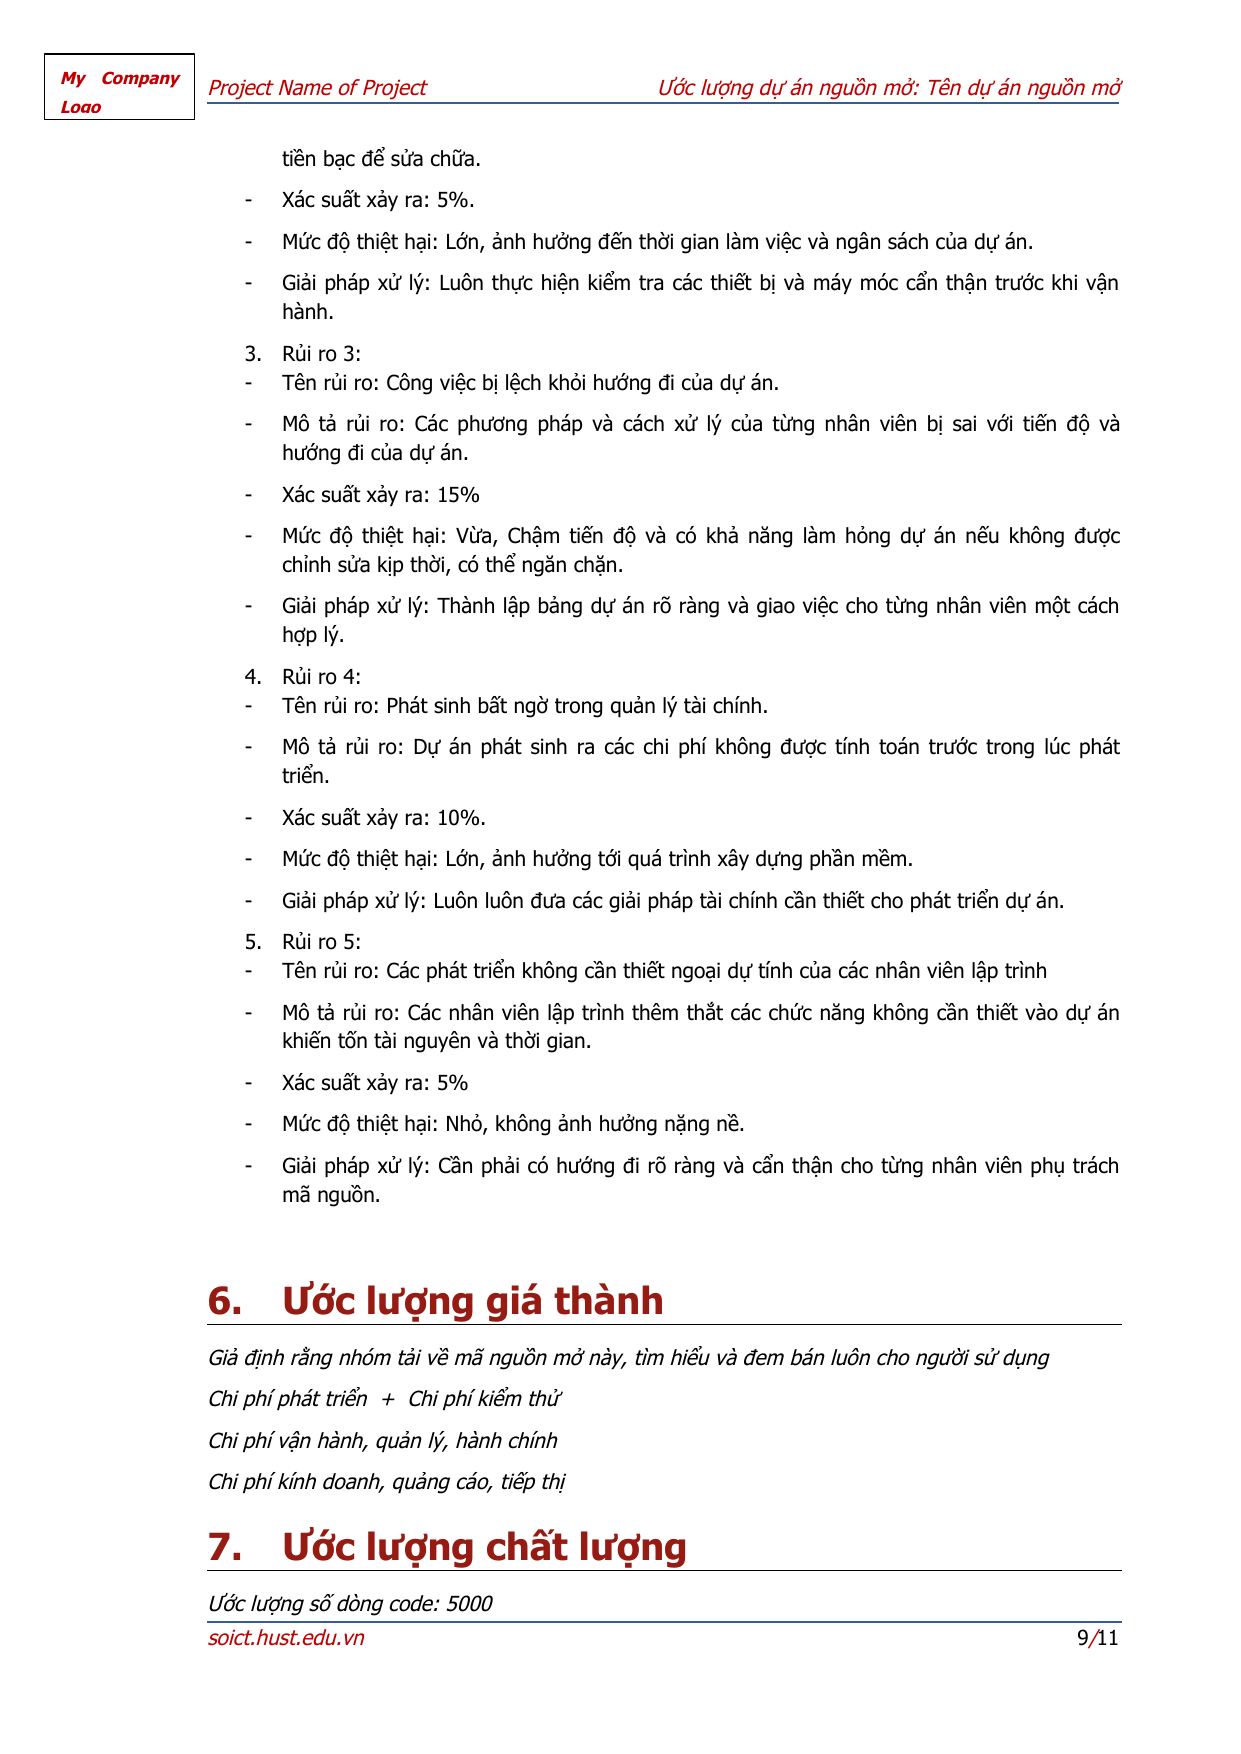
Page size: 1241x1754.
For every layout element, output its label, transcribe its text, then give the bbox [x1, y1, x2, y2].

text Chi phí kính doanh, quảng cáo, tiếp thị [207, 1469, 1122, 1494]
list Giải pháp xử lý: Thành lập bảng dự án rõ ràng và giao việc cho từng nhân viên một cách hợp lý. [244, 593, 1122, 647]
list Giải pháp xử lý: Luôn thực hiện kiểm tra các thiết bị và máy móc cẩn thận trước khi vận hành. [244, 270, 1122, 324]
subtitle Ước lượng giá thành [207, 1277, 1122, 1324]
list Giải pháp xử lý: Luôn luôn đưa các giải pháp tài chính cần thiết cho phát triển dự án. [244, 887, 1122, 912]
text Chi phí phát triển + Chi phí kiểm thử [207, 1386, 1122, 1411]
list Mô tả rủi ro: Dự án phát sinh ra các chi phí không được tính toán trước trong lúc phát triển. [244, 734, 1122, 788]
text Ước lượng số dòng code: 5000 [207, 1591, 1122, 1616]
list Mức độ thiệt hại: Nhỏ, không ảnh hưởng nặng nề. [244, 1111, 1122, 1136]
subtitle Ước lượng chất lượng [207, 1523, 1122, 1570]
list Xác suất xảy ra: 5%. [244, 187, 1122, 212]
list Mức độ thiệt hại: Lớn, ảnh hưởng tới quá trình xây dựng phần mềm. [244, 846, 1122, 871]
text Giả định rằng nhóm tải về mã nguồn mở này, tìm hiểu và đem bán luôn cho người sử dụng [207, 1344, 1122, 1370]
list Giải pháp xử lý: Cần phải có hướng đi rõ ràng và cẩn thận cho từng nhân viên phụ trách mã nguồn. [244, 1152, 1122, 1207]
list Mức độ thiệt hại: Lớn, ảnh hưởng đến thời gian làm việc và ngân sách của dự án. [244, 228, 1122, 254]
list Rủi ro 4: [244, 663, 1122, 689]
list Tên rủi ro: Các phát triển không cần thiết ngoại dự tính của các nhân viên lập trình [244, 958, 1122, 983]
list Tên rủi ro: Phát sinh bất ngờ trong quản lý tài chính. [244, 692, 1122, 718]
list Rủi ro 5: [244, 929, 1122, 954]
list Xác suất xảy ra: 15% [244, 481, 1122, 506]
list Rủi ro 3: [244, 340, 1122, 366]
list Mô tả rủi ro: Các phương pháp và cách xử lý của từng nhân viên bị sai với tiến độ và hướng đi của dự án. [244, 411, 1122, 465]
list Mức độ thiệt hại: Vừa, Chậm tiến độ và có khả năng làm hỏng dự án nếu không được chỉnh sửa kịp thời, có thể ngăn chặn. [244, 523, 1122, 577]
list Tên rủi ro: Công việc bị lệch khỏi hướng đi của dự án. [244, 369, 1122, 394]
list Mô tả rủi ro: Các nhân viên lập trình thêm thắt các chức năng không cần thiết vào dự án khiến tốn tài nguyên và thời gian. [244, 999, 1122, 1053]
list Xác suất xảy ra: 10%. [244, 804, 1122, 829]
text Chi phí vận hành, quản lý, hành chính [207, 1427, 1122, 1453]
list Xác suất xảy ra: 5% [244, 1069, 1122, 1095]
list Mô tả rủi ro: Một trong các thành viên gặp vấn đề trục trặc về phần cứng, cần thời gian và tiền bạc để sửa chữa. [244, 146, 1122, 171]
